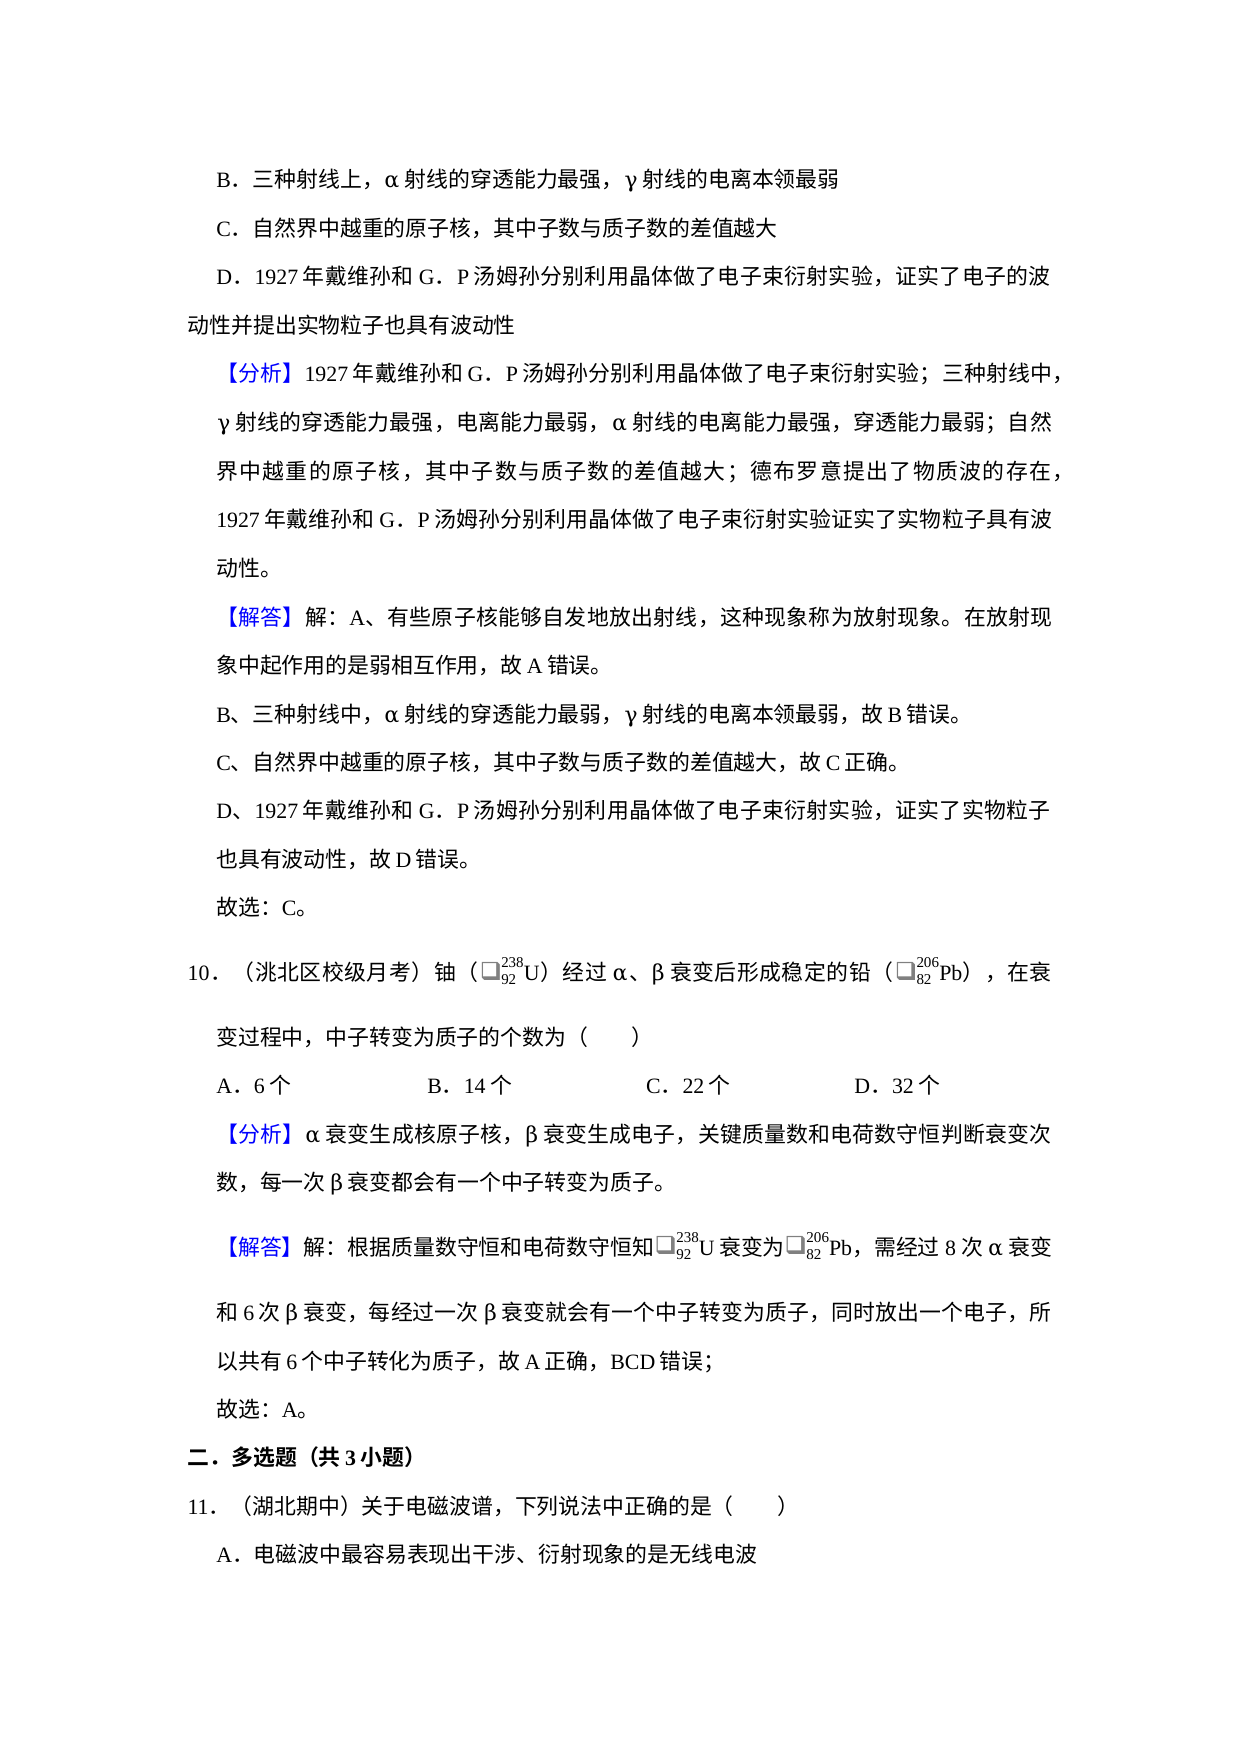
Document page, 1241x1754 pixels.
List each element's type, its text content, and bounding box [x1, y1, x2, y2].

text 故选：A。 [216, 1392, 1053, 1424]
text A．电磁波中最容易表现出干涉、衍射现象的是无线电波 [187, 1537, 1053, 1569]
text D、1927年戴维孙和G．P汤姆孙分别利用晶体做了电子束衍射实验，证实了实物粒子也具有波动性，故D错误。 [216, 793, 1053, 874]
text 【分析】α衰变生成核原子核，β衰变生成电子，关键质量数和电荷数守恒判断衰变次数，每一次β衰变都会有一个中子转变为质子。 [216, 1116, 1053, 1197]
text 【分析】1927年戴维孙和G．P汤姆孙分别利用晶体做了电子束衍射实验；三种射线中，γ射线的穿透能力最强，电离能力最弱，α射线的电离能力最强，穿透能力最弱；自然界中越重的原子核，其中子数与质子数的差值越大；德布罗意提出了物质波的存在，1927年戴维孙和G．P汤姆孙分别利用晶体做了电子束衍射实验证实了实物粒子具有波动性。 [216, 356, 1053, 583]
text C．自然界中越重的原子核，其中子数与质子数的差值越大 [187, 210, 1053, 243]
text 故选：C。 [216, 890, 1053, 922]
text 【解答】解：A、有些原子核能够自发地放出射线，这种现象称为放射现象。在放射现象中起作用的是弱相互作用，故A错误。 [216, 599, 1053, 680]
text 【解答】解：根据质量数守恒和电荷数守恒知U衰变为Pb，需经过 8 次α衰变和 6次β衰变，每经过一次β衰变就会有一个中子转变为质子，同时放出一个电子，所以共有6个中子转化为质子，故A正确，BCD错误； [216, 1213, 1053, 1376]
text 11．（湖北期中）关于电磁波谱，下列说法中正确的是（ ） [187, 1488, 1053, 1521]
text B、三种射线中，α射线的穿透能力最弱，γ射线的电离本领最弱，故B错误。 [216, 696, 1053, 729]
text 10．（洮北区校级月考）铀（U）经过α、β衰变后形成稳定的铅（Pb），在衰变过程中，中子转变为质子的个数为（ ） [187, 938, 1053, 1052]
text C、自然界中越重的原子核，其中子数与质子数的差值越大，故C正确。 [216, 744, 1053, 777]
text A．6个 B．14个 C．22个 D．32个 [187, 1068, 1053, 1100]
text B．三种射线上，α射线的穿透能力最强，γ射线的电离本领最弱 [187, 162, 1053, 194]
text 二．多选题（共3小题） [187, 1440, 1053, 1472]
text D．1927年戴维孙和G．P汤姆孙分别利用晶体做了电子束衍射实验，证实了电子的波动性并提出实物粒子也具有波动性 [187, 259, 1053, 340]
